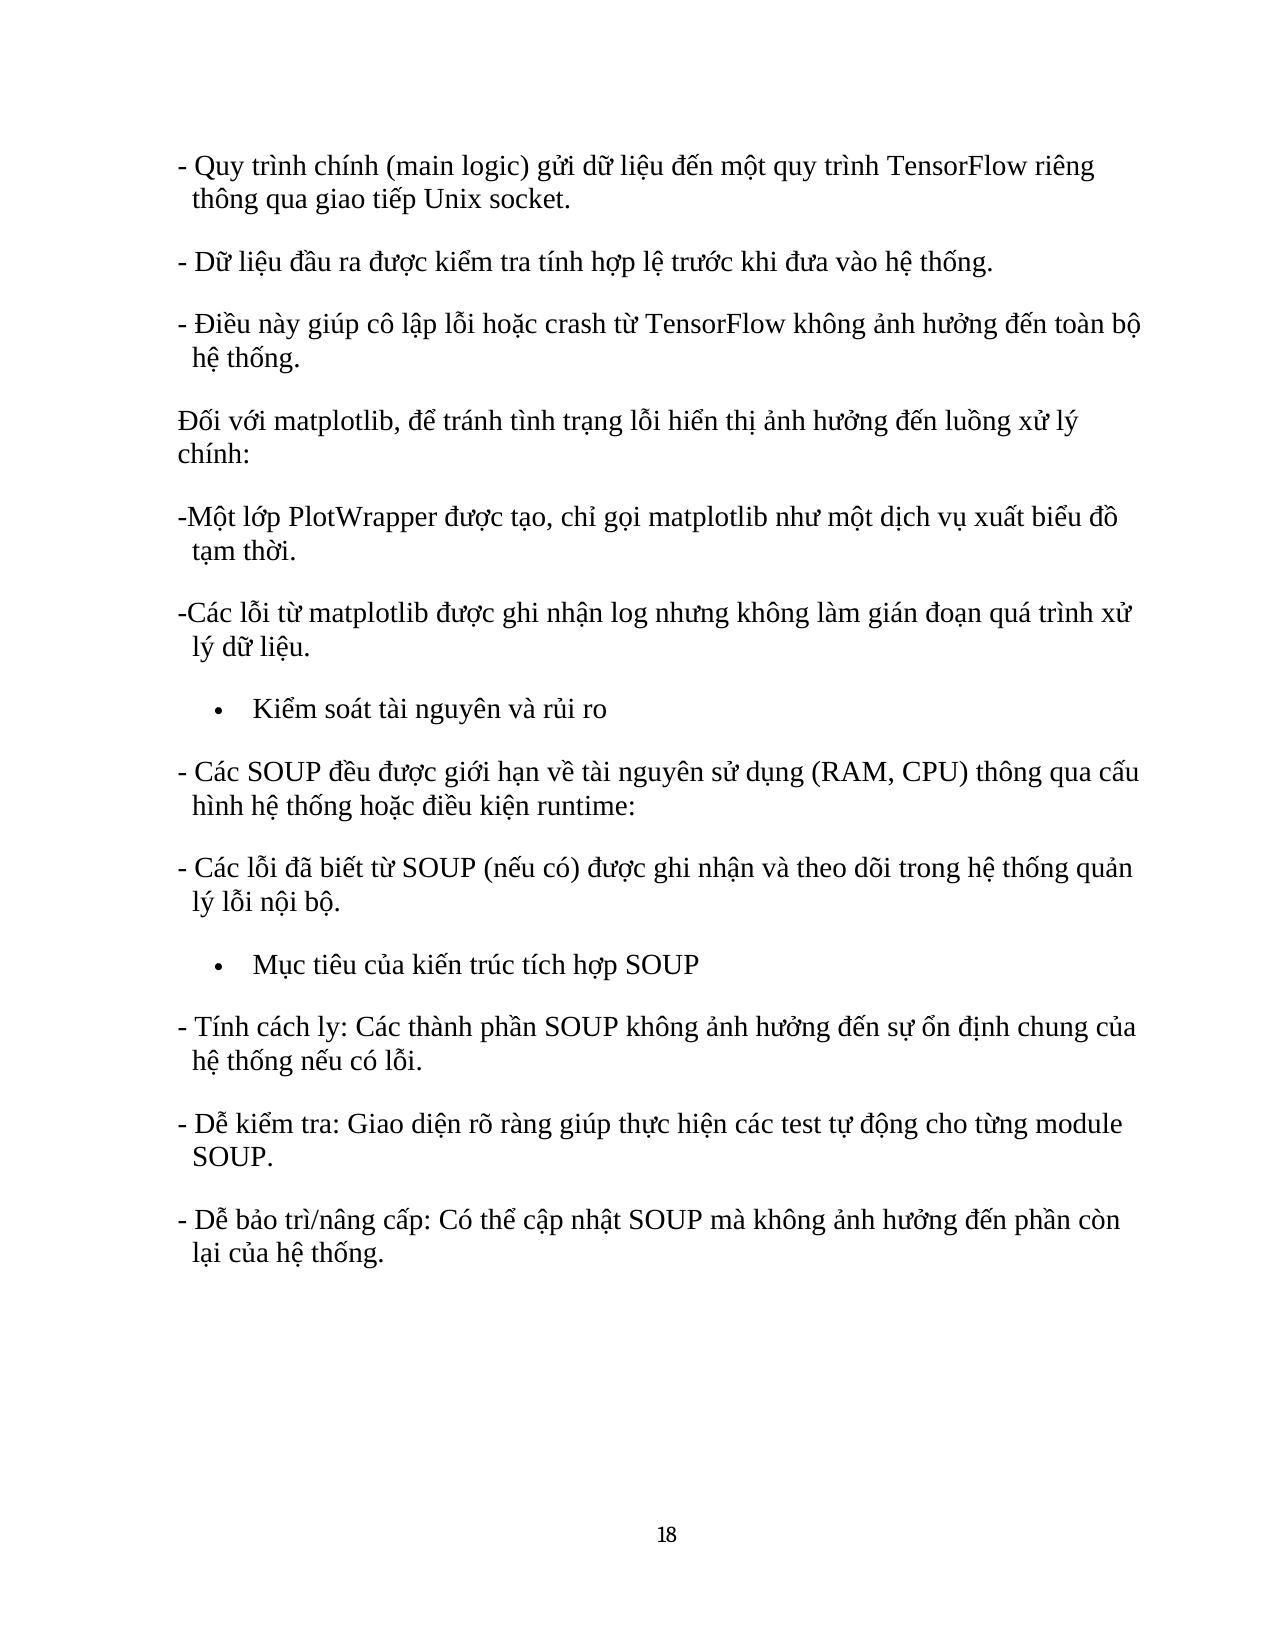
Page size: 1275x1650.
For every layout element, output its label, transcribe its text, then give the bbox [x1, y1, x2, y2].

list Mục tiêu của kiến trúc tích hợp SOUP [215, 947, 1157, 980]
list - Các SOUP đều được giới hạn về tài nguyên sử dụng (RAM, CPU) thông qua cấu hình hệ thống hoặc điều kiện runtime: [177, 754, 1157, 821]
list Đối với matplotlib, để tránh tình trạng lỗi hiển thị ảnh hưởng đến luồng xử lý chính: [177, 403, 1157, 470]
list -Một lớp PlotWrapper được tạo, chỉ gọi matplotlib như một dịch vụ xuất biểu đồ tạm thời. [177, 499, 1157, 566]
list - Các lỗi đã biết từ SOUP (nếu có) được ghi nhận và theo dõi trong hệ thống quản lý lỗi nội bộ. [177, 851, 1157, 918]
list - Quy trình chính (main logic) gửi dữ liệu đến một quy trình TensorFlow riêng thông qua giao tiếp Unix socket. [177, 148, 1157, 215]
list - Dễ kiểm tra: Giao diện rõ ràng giúp thực hiện các test tự động cho từng module SOUP. [177, 1106, 1157, 1173]
list - Dễ bảo trì/nâng cấp: Có thể cập nhật SOUP mà không ảnh hưởng đến phần còn lại của hệ thống. [177, 1202, 1157, 1269]
list - Dữ liệu đầu ra được kiểm tra tính hợp lệ trước khi đưa vào hệ thống. [177, 244, 1157, 277]
list -Các lỗi từ matplotlib được ghi nhận log nhưng không làm gián đoạn quá trình xử lý dữ liệu. [177, 595, 1157, 662]
list - Điều này giúp cô lập lỗi hoặc crash từ TensorFlow không ảnh hưởng đến toàn bộ hệ thống. [177, 307, 1157, 374]
list Kiểm soát tài nguyên và rủi ro [215, 692, 1157, 725]
list - Tính cách ly: Các thành phần SOUP không ảnh hưởng đến sự ổn định chung của hệ thống nếu có lỗi. [177, 1009, 1157, 1077]
